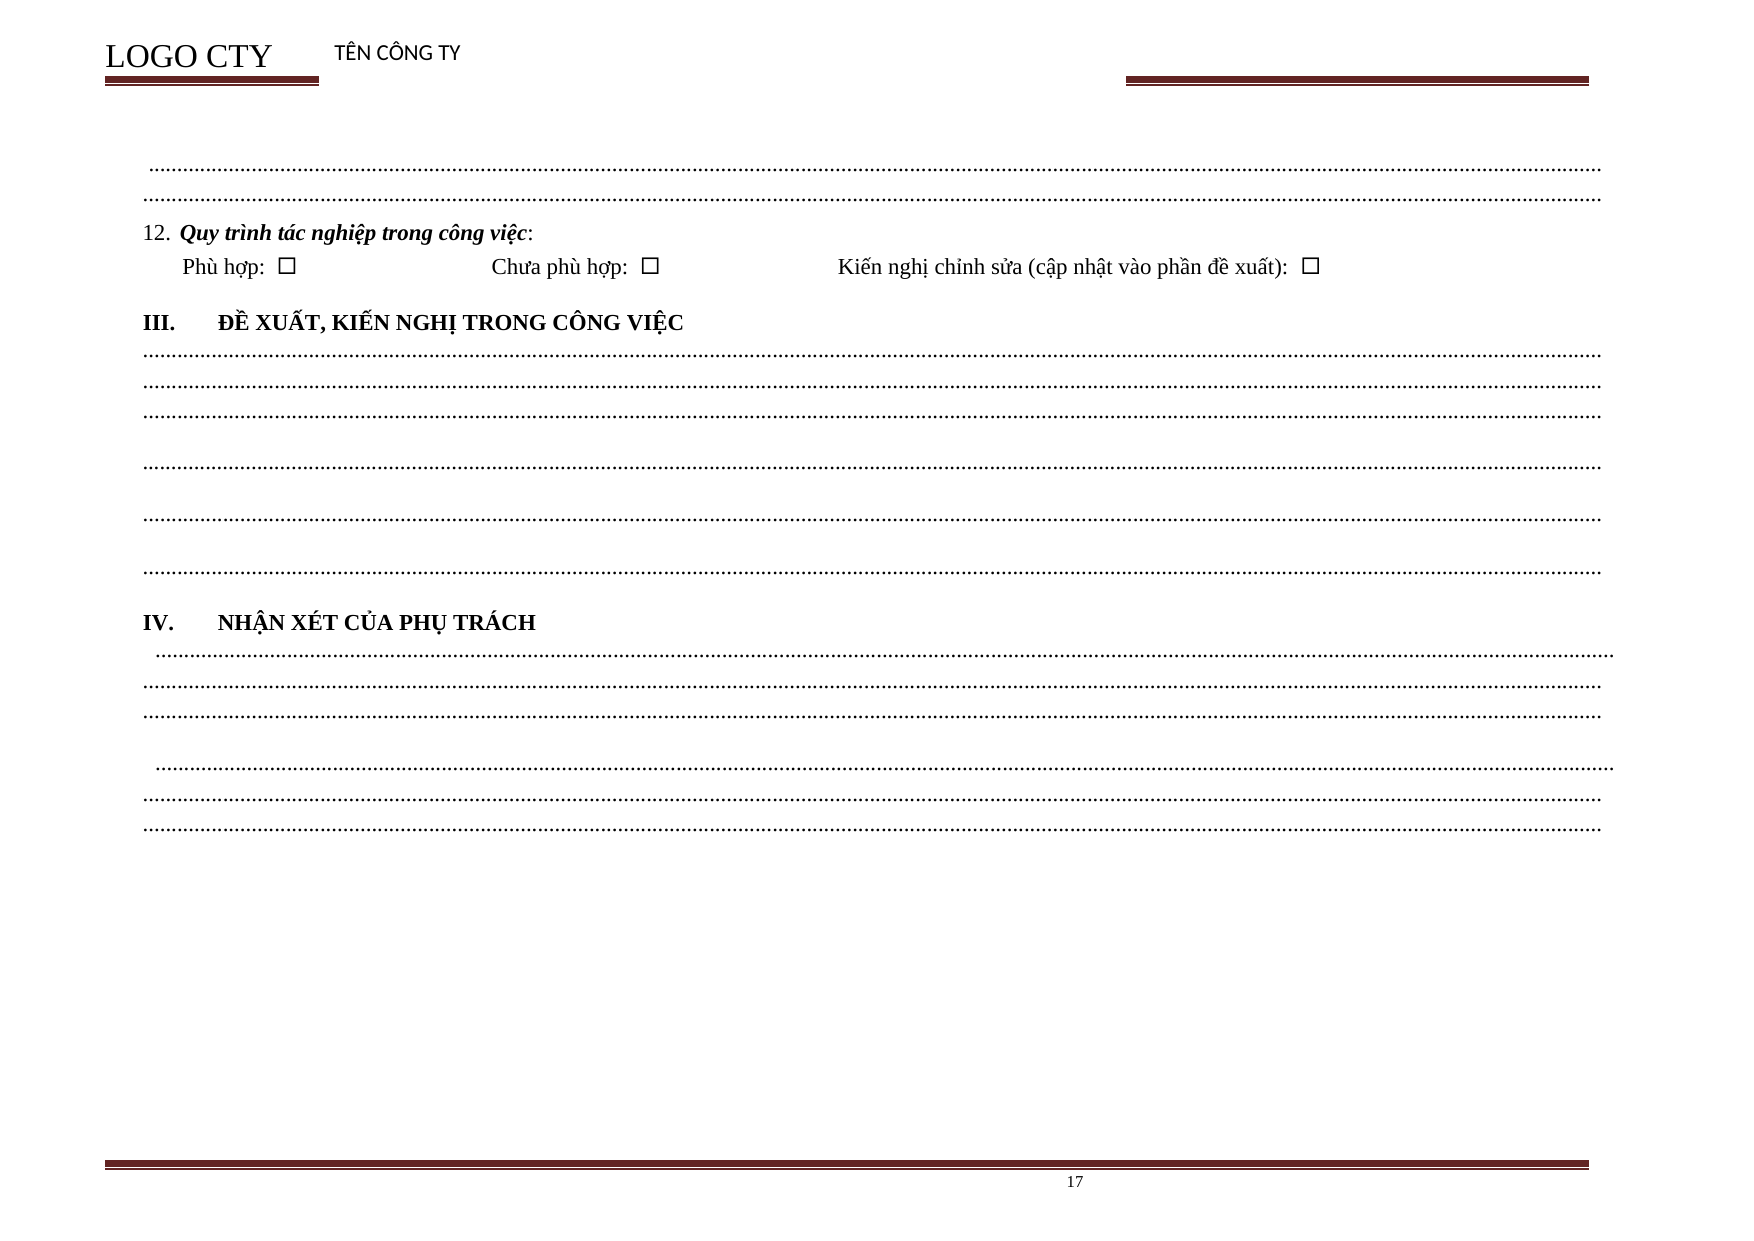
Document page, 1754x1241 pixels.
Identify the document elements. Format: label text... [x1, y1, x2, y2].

list Quy trình tác nghiệp trong công việc: [142, 219, 1589, 245]
text .. [143, 150, 1589, 207]
text . [142, 448, 1589, 474]
list ĐỀ XUẤT, KIẾN NGHỊ TRONG CÔNG VIỆC [143, 309, 1589, 335]
list NHẬN XÉT CỦA PHỤ TRÁCH [143, 609, 1589, 635]
text Phù hợp: Chưa phù hợp: Kiến nghị chỉnh sửa (cập nhật vào phần đề xuất): [142, 253, 1589, 280]
